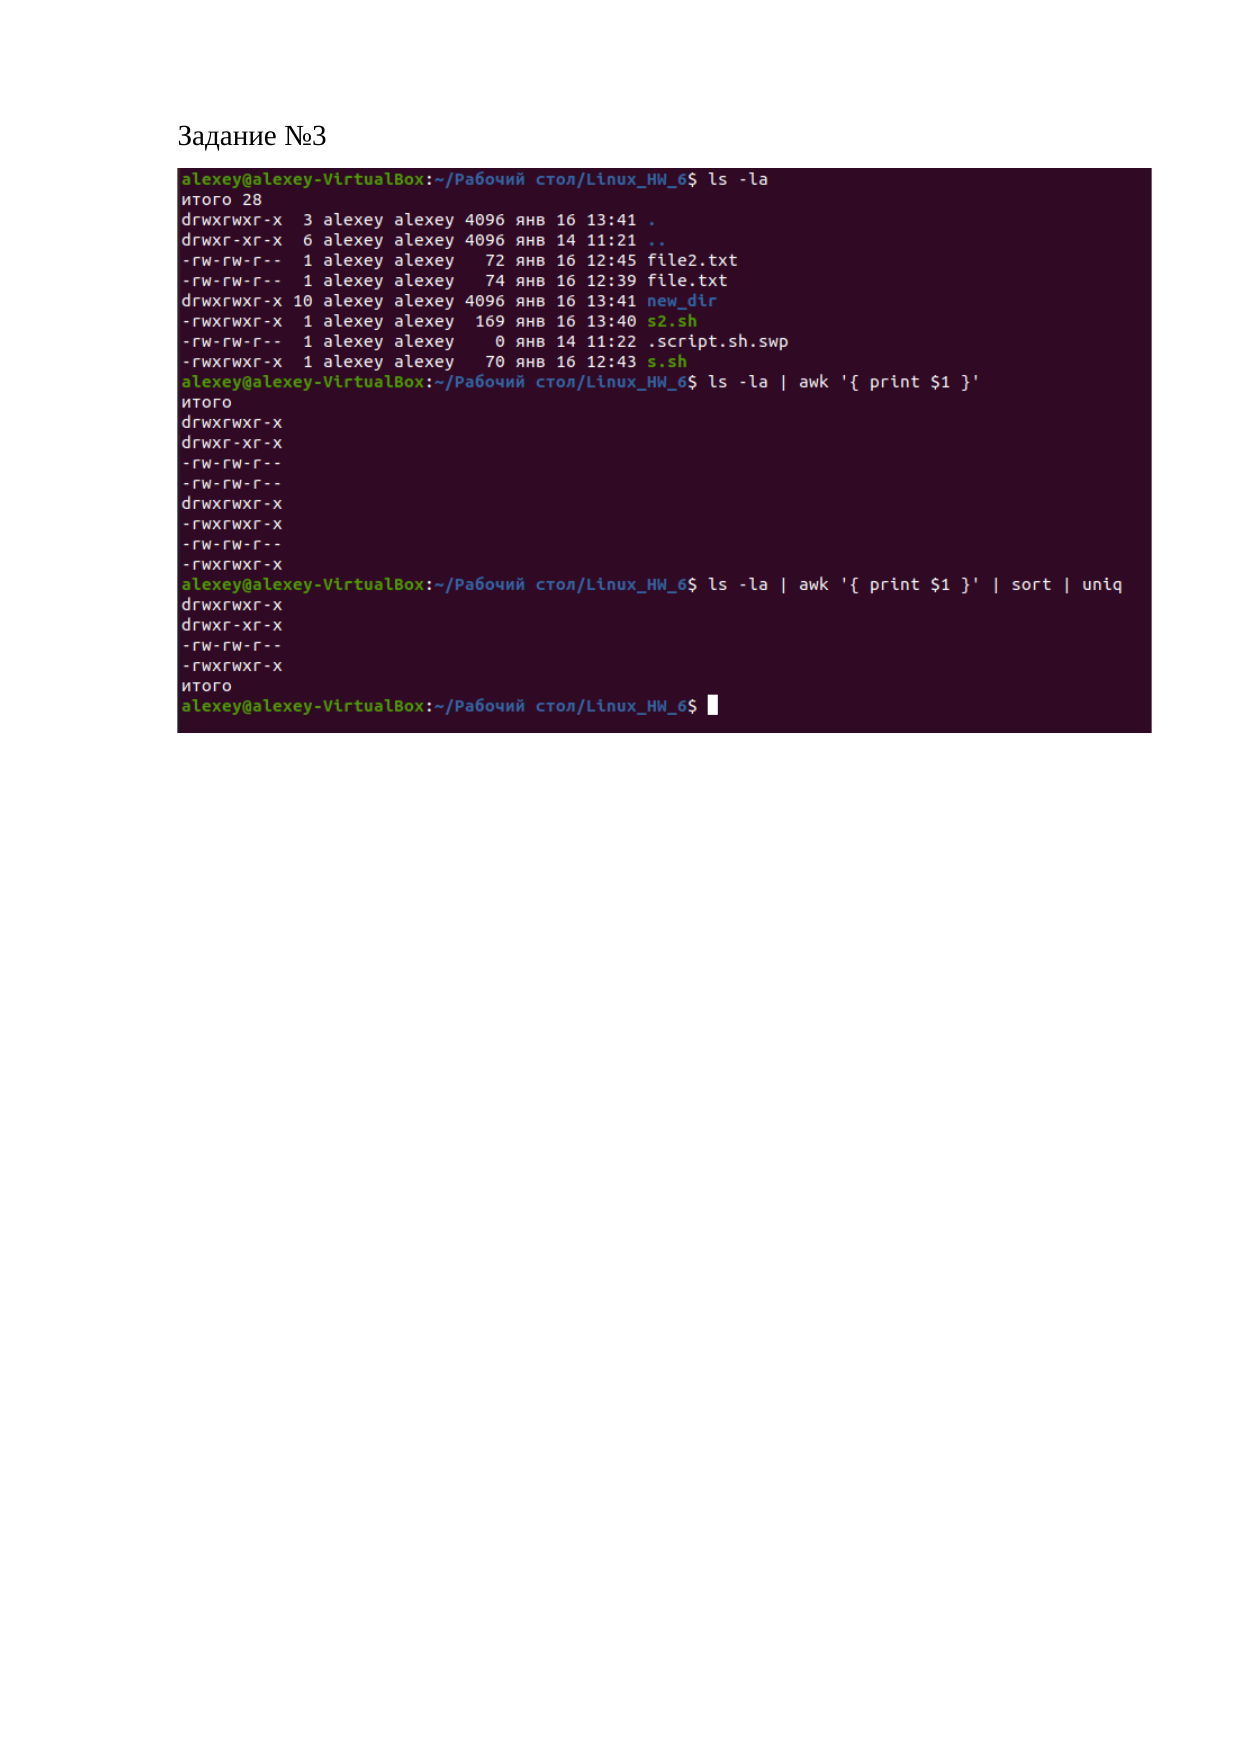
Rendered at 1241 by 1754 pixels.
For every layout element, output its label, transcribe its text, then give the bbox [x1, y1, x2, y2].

text Задание №3 [177, 118, 1152, 152]
picture [177, 168, 1152, 733]
